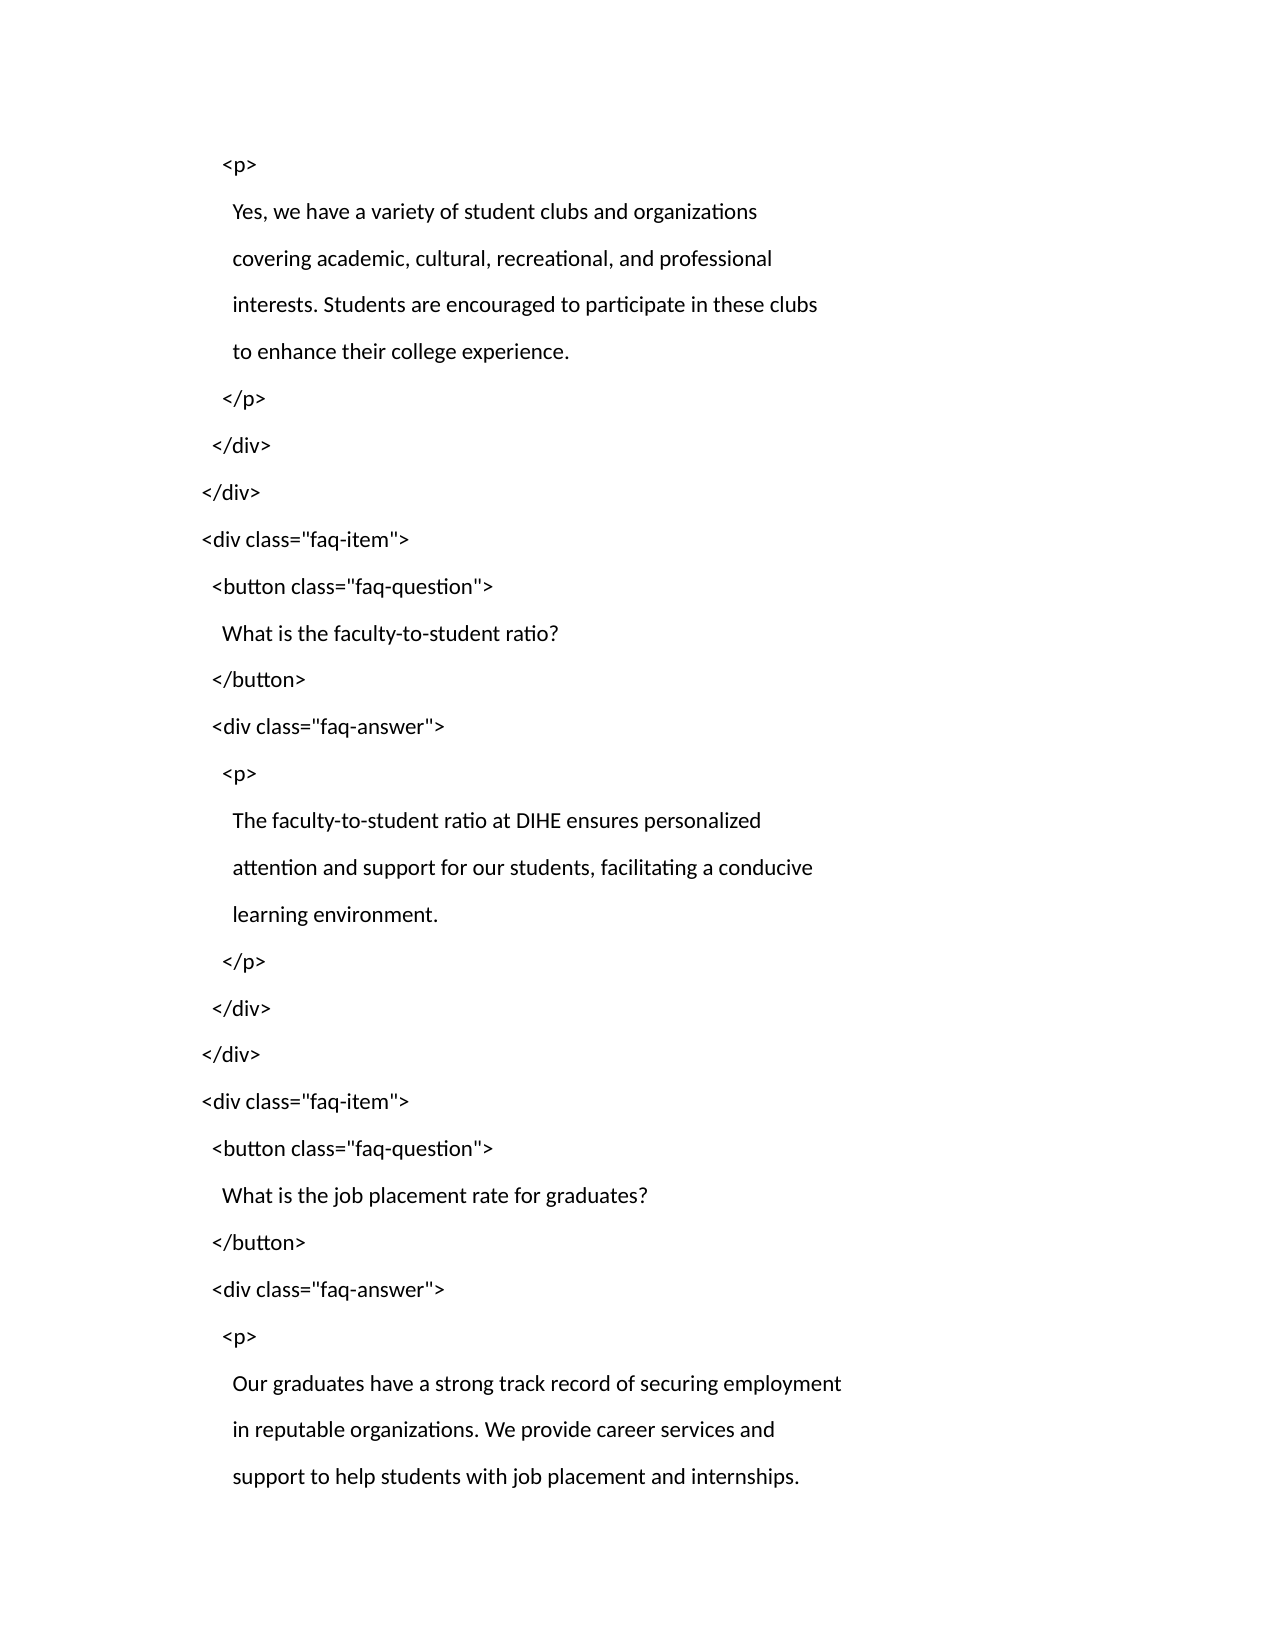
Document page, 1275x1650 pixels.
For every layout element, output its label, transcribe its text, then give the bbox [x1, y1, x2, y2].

text <div class="faq-answer"> [150, 1275, 1125, 1303]
text What is the job placement rate for graduates? [150, 1181, 1125, 1209]
text What is the faculty-to-student ratio? [150, 619, 1125, 647]
text </div> [150, 431, 1125, 459]
text <p> [150, 759, 1125, 787]
text </button> [150, 666, 1125, 694]
text The faculty-to-student ratio at DIHE ensures personalized [150, 806, 1125, 834]
text <button class="faq-question"> [150, 572, 1125, 600]
text </p> [150, 384, 1125, 412]
text <div class="faq-item"> [150, 1087, 1125, 1116]
text to enhance their college experience. [150, 337, 1125, 366]
text <div class="faq-item"> [150, 525, 1125, 553]
text attention and support for our students, facilitating a conducive [150, 853, 1125, 881]
text <p> [150, 1322, 1125, 1350]
text learning environment. [150, 900, 1125, 928]
text </div> [150, 994, 1125, 1022]
text <div class="faq-answer"> [150, 712, 1125, 741]
text <button class="faq-question"> [150, 1134, 1125, 1162]
text Our graduates have a strong track record of securing employment [150, 1369, 1125, 1397]
text </div> [150, 478, 1125, 506]
text </p> [150, 947, 1125, 975]
text support to help students with job placement and internships. [150, 1462, 1125, 1491]
text in reputable organizations. We provide career services and [150, 1416, 1125, 1444]
text covering academic, cultural, recreational, and professional [150, 244, 1125, 272]
text interests. Students are encouraged to participate in these clubs [150, 291, 1125, 319]
text </div> [150, 1041, 1125, 1069]
text </button> [150, 1228, 1125, 1256]
text Yes, we have a variety of student clubs and organizations [150, 197, 1125, 225]
text <p> [150, 150, 1125, 178]
